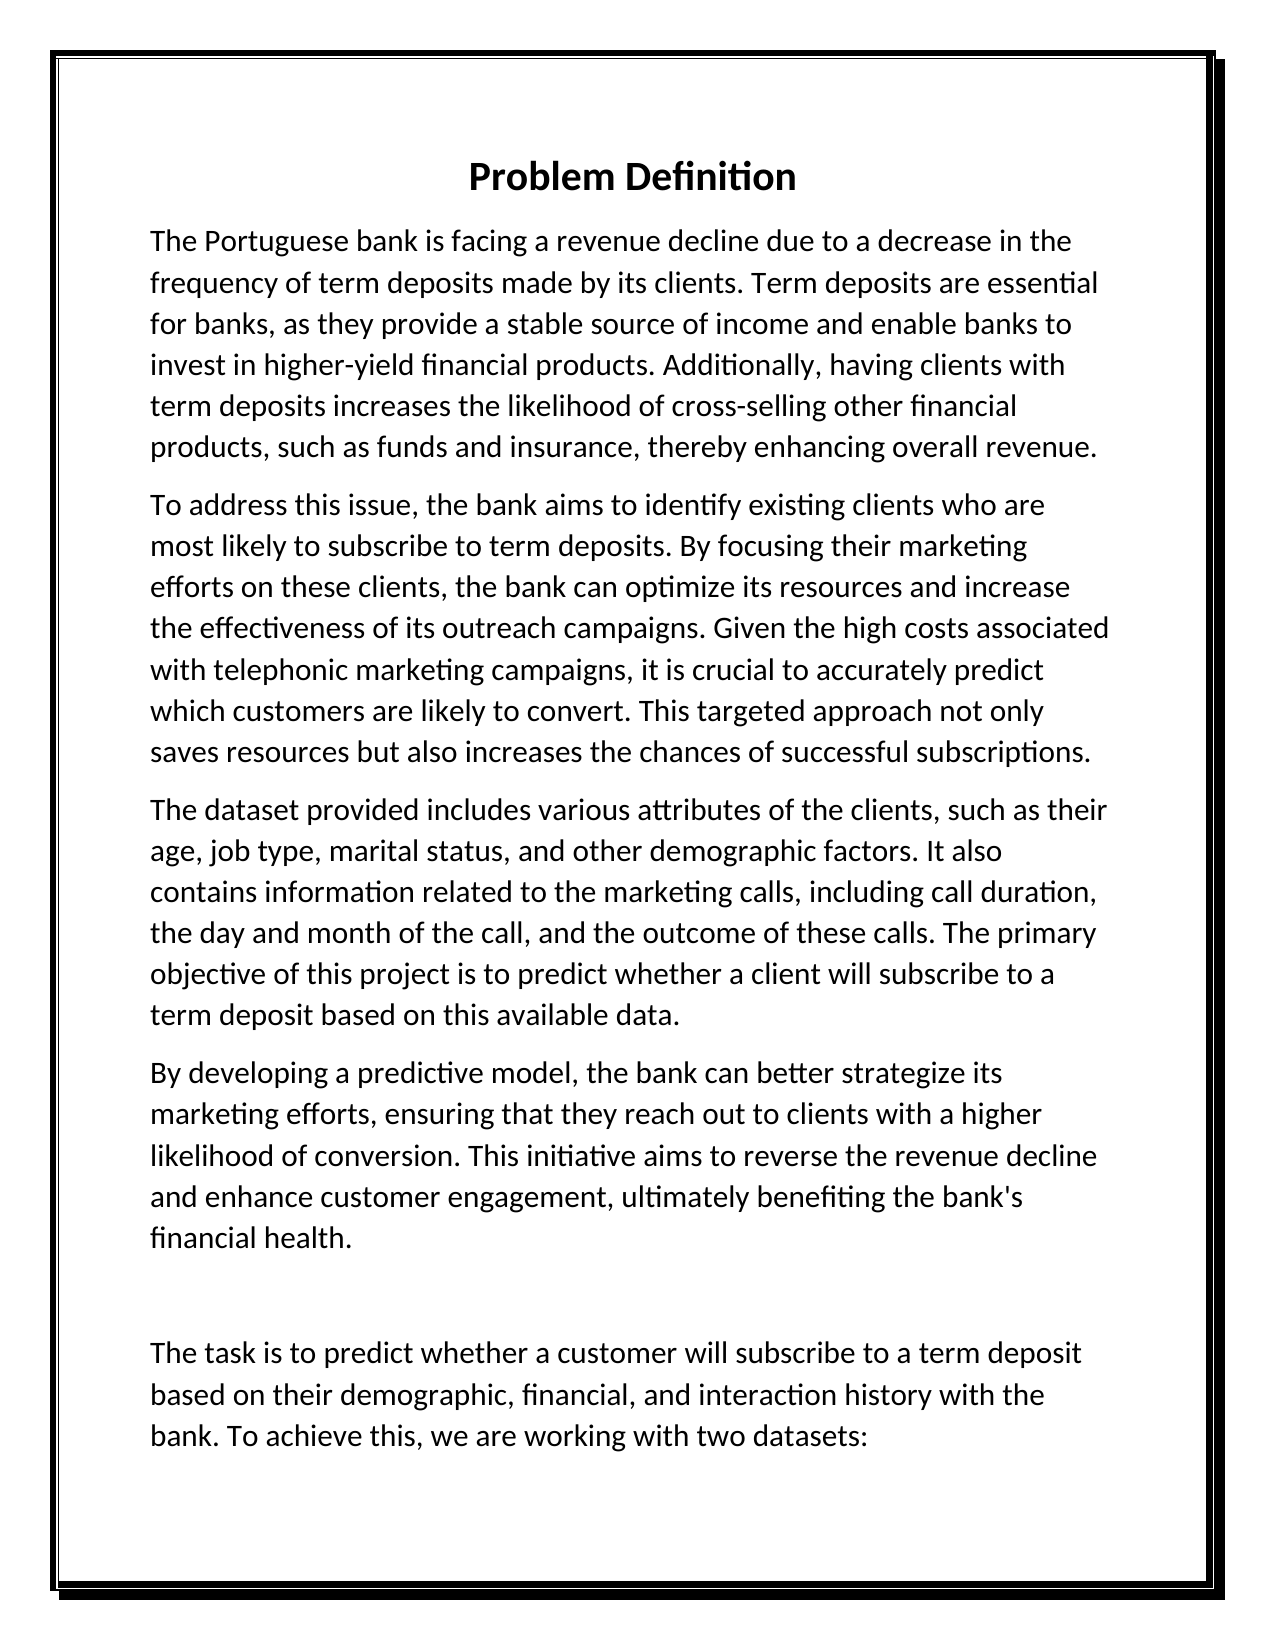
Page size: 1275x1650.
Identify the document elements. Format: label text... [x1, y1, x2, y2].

text By developing a predictive model, the bank can better strategize its marketing efforts, ensuring that they reach out to clients with a higher likelihood of conversion. This initiative aims to reverse the revenue decline and enhance customer engagement, ultimately benefiting the bank's financial health. [150, 1053, 1116, 1256]
text The task is to predict whether a customer will subscribe to a term deposit based on their demographic, financial, and interaction history with the bank. To achieve this, we are working with two datasets: [150, 1333, 1116, 1454]
text The dataset provided includes various attributes of the clients, such as their age, job type, marital status, and other demographic factors. It also contains information related to the marketing calls, including call duration, the day and month of the call, and the outcome of these calls. The primary objective of this project is to predict whether a client will subscribe to a term deposit based on this available data. [150, 790, 1116, 1034]
text To address this issue, the bank aims to identify existing clients who are most likely to subscribe to term deposits. By focusing their marketing efforts on these clients, the bank can optimize its resources and increase the effectiveness of its outreach campaigns. Given the high costs associated with telephonic marketing campaigns, it is crucial to accurately predict which customers are likely to convert. This targeted approach not only saves resources but also increases the chances of successful subscriptions. [150, 485, 1116, 770]
text The Portuguese bank is facing a revenue decline due to a decrease in the frequency of term deposits made by its clients. Term deposits are essential for banks, as they provide a stable source of income and enable banks to invest in higher-yield financial products. Additionally, having clients with term deposits increases the likelihood of cross-selling other financial products, such as funds and insurance, thereby enhancing overall revenue. [150, 222, 1116, 465]
text Problem Definition [150, 150, 1116, 201]
